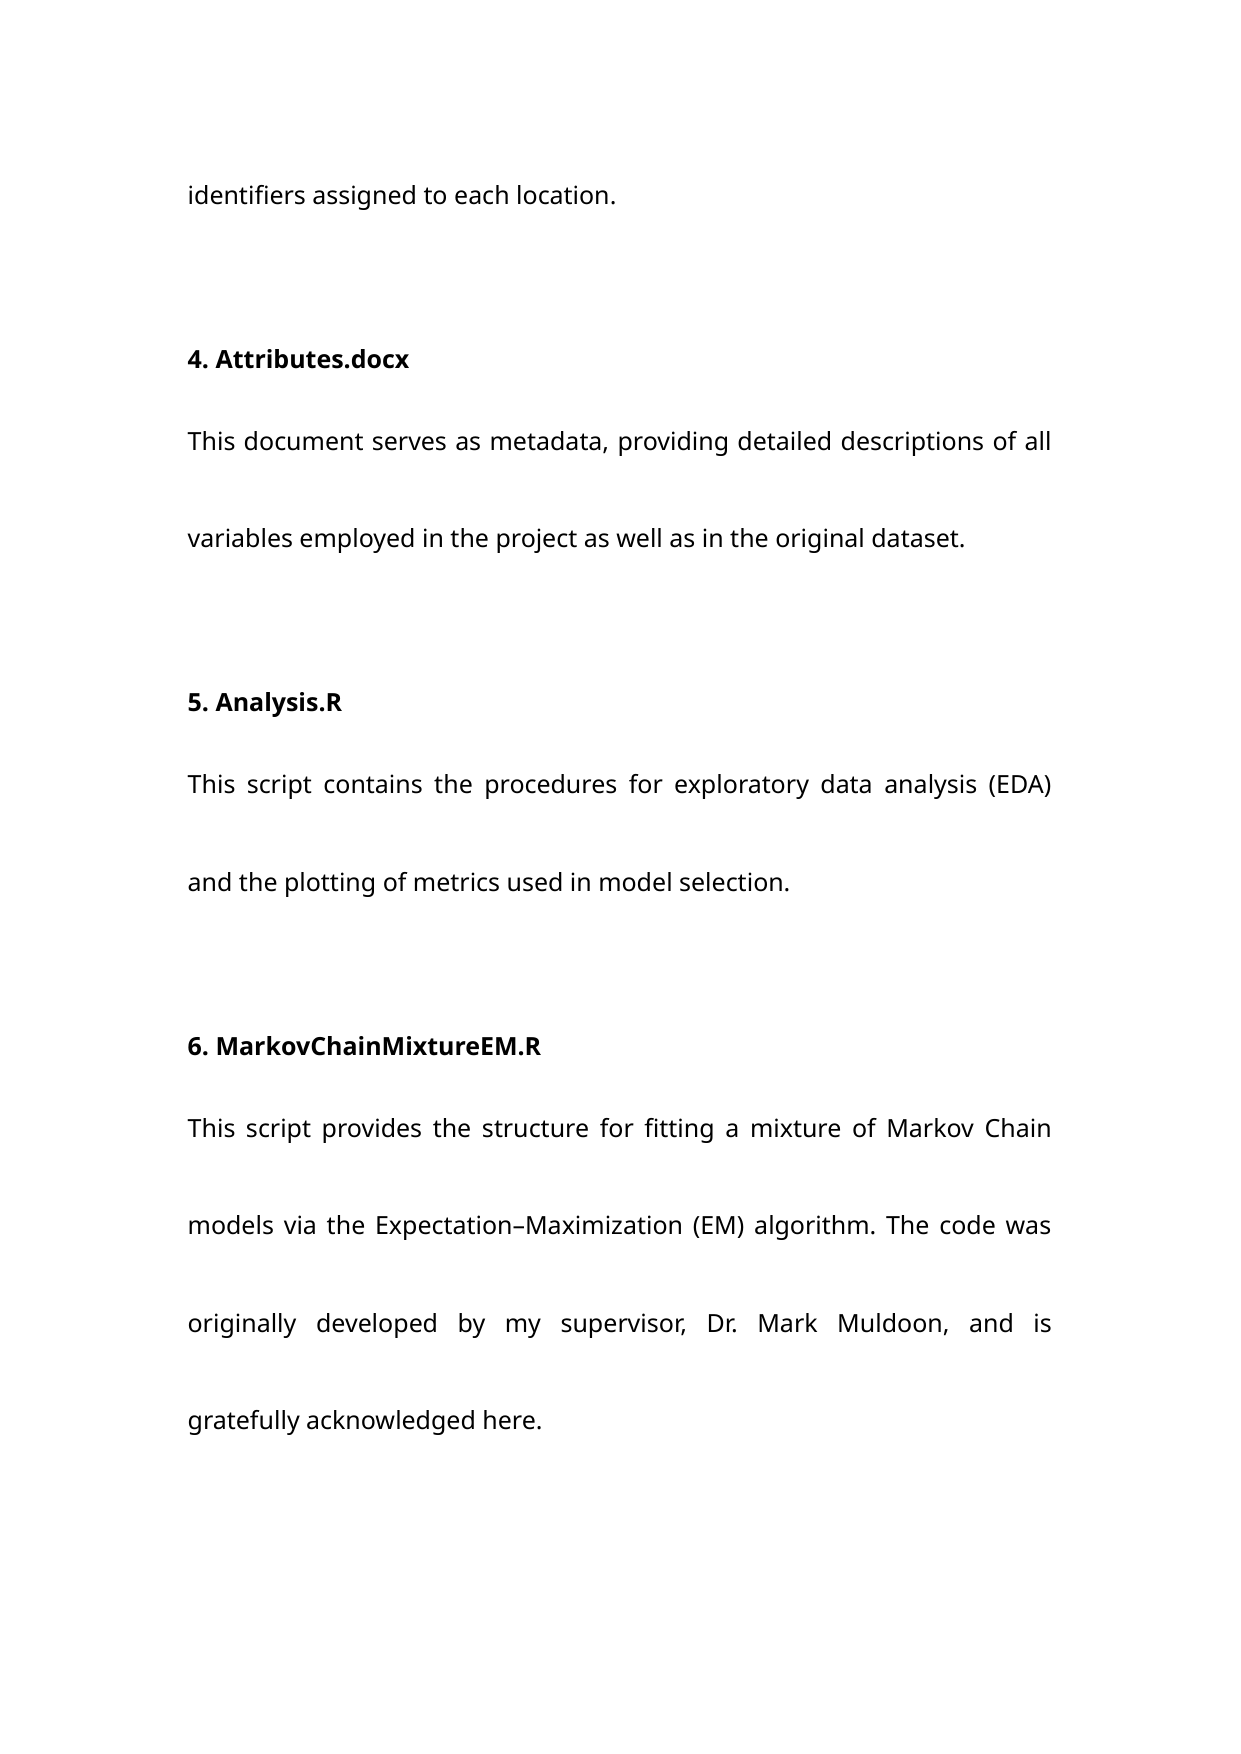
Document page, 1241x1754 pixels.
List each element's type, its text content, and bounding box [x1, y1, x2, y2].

text This script provides the structure for fitting a mixture of Markov Chain models via the Expectation–Maximization (EM) algorithm. The code was originally developed by my supervisor, Dr. Mark Muldoon, and is gratefully acknowledged here. [187, 1095, 1053, 1452]
text 6. MarkovChainMixtureEM.R [187, 1013, 1053, 1078]
text 4. Attributes.docx [187, 326, 1053, 391]
text This document serves as metadata, providing detailed descriptions of all variables employed in the project as well as in the original dataset. [187, 408, 1053, 570]
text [187, 162, 1053, 227]
text This script contains the procedures for exploratory data analysis (EDA) and the plotting of metrics used in model selection. [187, 751, 1053, 914]
text 5. Analysis.R [187, 669, 1053, 734]
